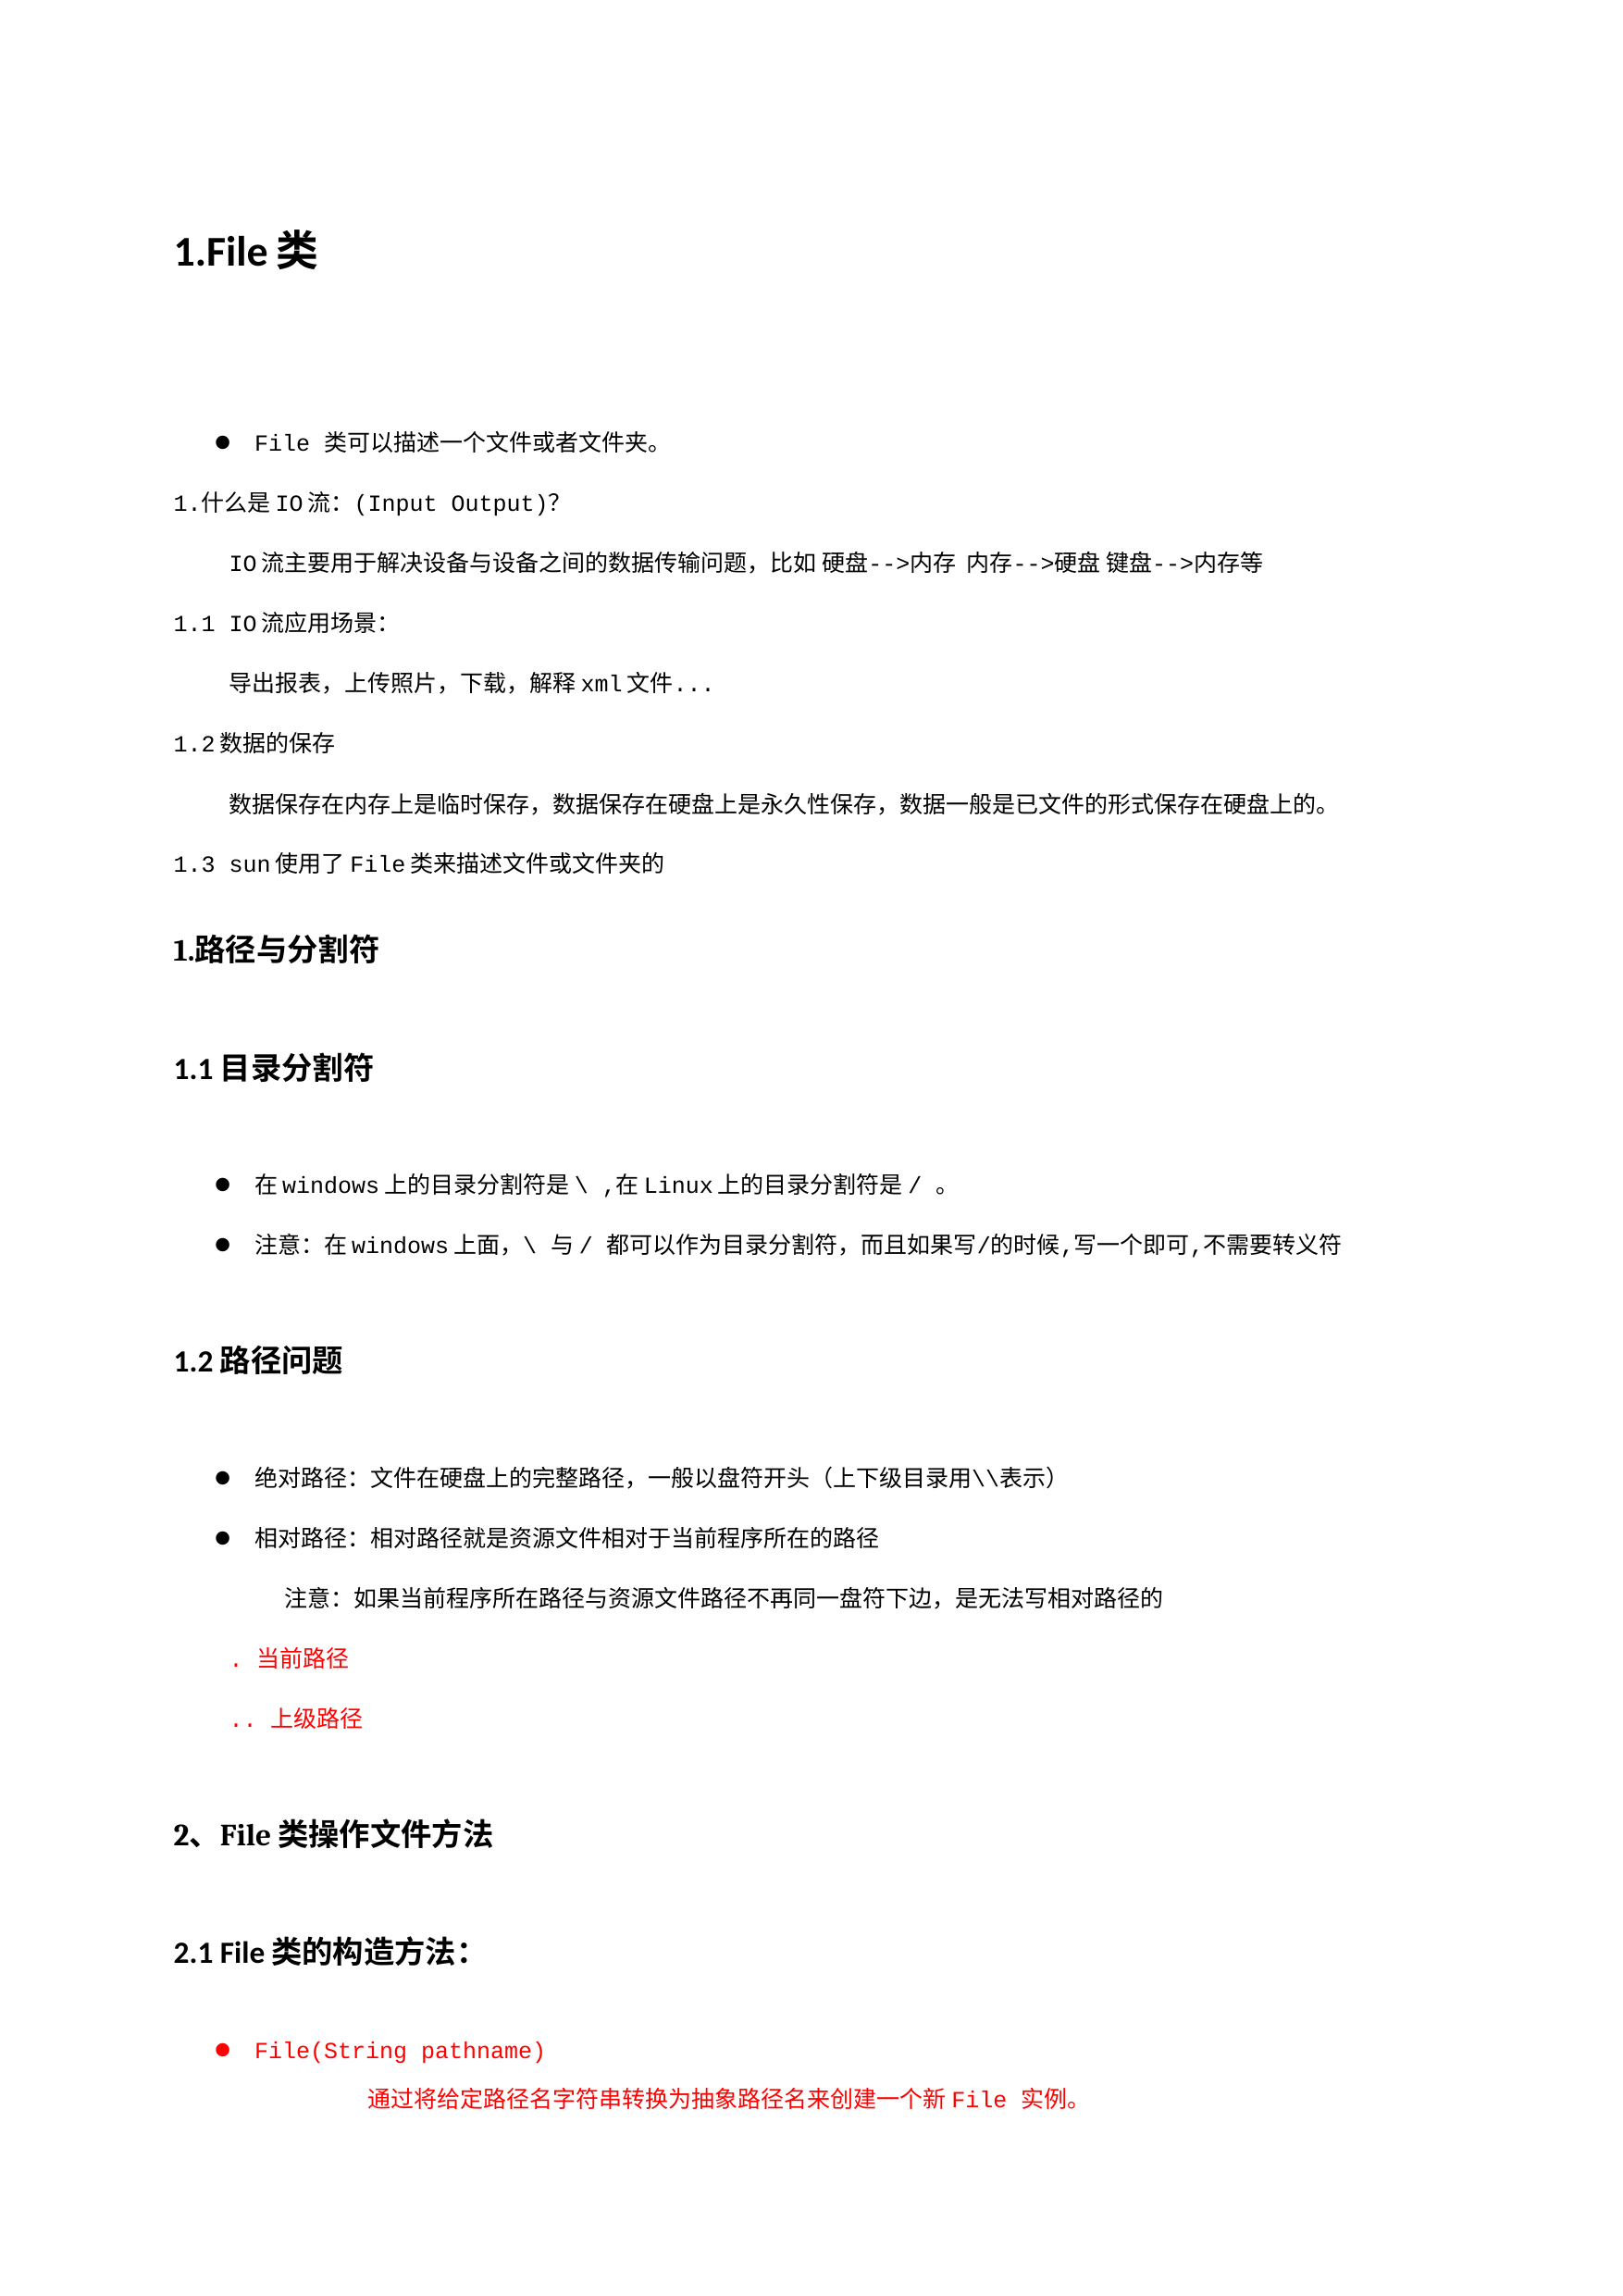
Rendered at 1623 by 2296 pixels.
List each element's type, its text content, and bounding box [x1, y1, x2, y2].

list 在windows上的目录分割符是 \ ,在Linux上的目录分割符是 / 。 [214, 1153, 1449, 1213]
text IO流主要用于解决设备与设备之间的数据传输问题，比如 硬盘-->内存 内存-->硬盘 键盘-->内存等 [173, 532, 1449, 592]
list 绝对路径：文件在硬盘上的完整路径，一般以盘符开头（上下级目录用\\表示） [214, 1446, 1449, 1507]
subtitle 1.路径与分割符 [173, 918, 1449, 978]
text . 当前路径 [173, 1627, 1449, 1687]
text 通过将给定路径名字符串转换为抽象路径名来创建一个新 File 实例。 [173, 2067, 1449, 2128]
text .. 上级路径 [173, 1687, 1449, 1747]
subtitle 2.1 File类的构造方法： [173, 1920, 1449, 1980]
text 1.3 sun使用了 File类来描述文件或文件夹的 [173, 833, 1449, 893]
subtitle 1.1 目录分割符 [173, 1036, 1449, 1096]
list 注意：在windows上面，\ 与 / 都可以作为目录分割符，而且如果写/的时候,写一个即可,不需要转义符 [214, 1213, 1449, 1273]
subtitle 1.2 路径问题 [173, 1329, 1449, 1389]
text 导出报表，上传照片，下载，解释xml文件... [173, 652, 1449, 713]
text 1.2数据的保存 [173, 713, 1449, 773]
list File(String pathname) [214, 2038, 1449, 2067]
text 数据保存在内存上是临时保存，数据保存在硬盘上是永久性保存，数据一般是已文件的形式保存在硬盘上的。 [173, 773, 1449, 833]
list File 类可以描述一个文件或者文件夹。 [214, 412, 1449, 472]
list 相对路径：相对路径就是资源文件相对于当前程序所在的路径 [214, 1507, 1449, 1567]
subtitle 2、File类操作文件方法 [173, 1802, 1449, 1862]
text 注意：如果当前程序所在路径与资源文件路径不再同一盘符下边，是无法写相对路径的 [173, 1567, 1449, 1627]
text 1.什么是IO流：(Input Output)？ [173, 472, 1449, 532]
subtitle 1.File类 [173, 203, 1449, 293]
text 1.1 IO流应用场景： [173, 592, 1449, 652]
